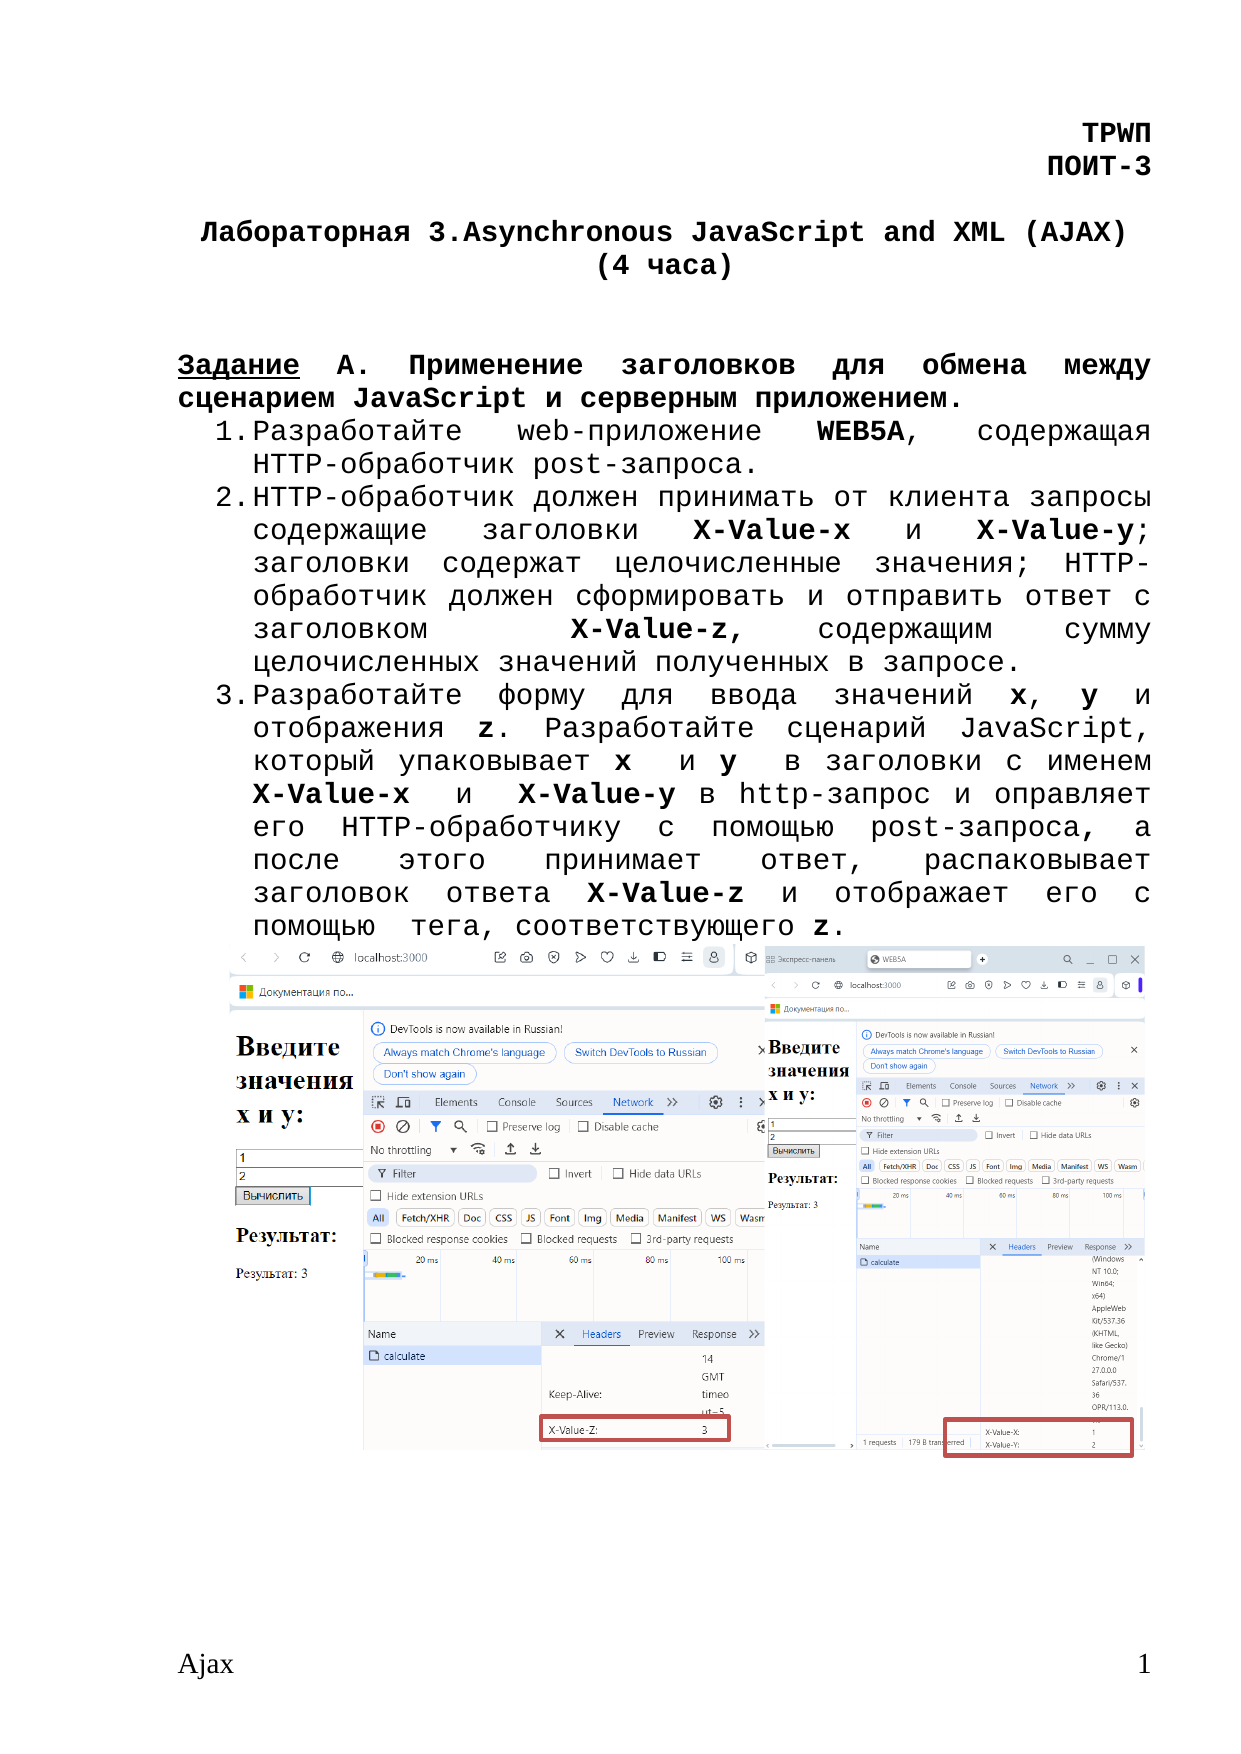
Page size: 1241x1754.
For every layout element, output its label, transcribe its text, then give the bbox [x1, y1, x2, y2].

text ПОИТ-3 [177, 151, 1152, 184]
text TРWП [177, 118, 1152, 151]
text Лабораторная 3.Asynchronous JavaScript and XML (AJAX) (4 часа) [177, 217, 1152, 283]
text Задание A. Применение заголовков для обмена между сценарием JavaScript и серверным приложением. [177, 350, 1152, 416]
list Разработайте web-приложение WEB5A, содержащая HTTP-обработчик post-запроса. [215, 416, 1152, 482]
picture [947, 1422, 1130, 1450]
list Разработайте форму для ввода значений x, y и отображения z. Разработайте сценарий JavaScript, который упаковывает x и y в заголовки с именем X-Value-x и X-Value-y в http-запрос и оправляет его HTTP-обработчику c помощью post-запроса, а после этого принимает ответ, распаковывает заголовок ответа X-Value-z и отображает его с помощью тега, соответствующего z. [215, 680, 1152, 944]
list HTTP-обработчик должен принимать от клиента запросы содержащие заголовки X-Value-x и X-Value-y; заголовки содержат целочисленные значения; HTTP-обработчик должен сформировать и отправить ответ с заголовком X-Value-z, содержащим сумму целочисленных значений полученных в запросе. [215, 482, 1152, 680]
picture [229, 944, 1145, 1450]
